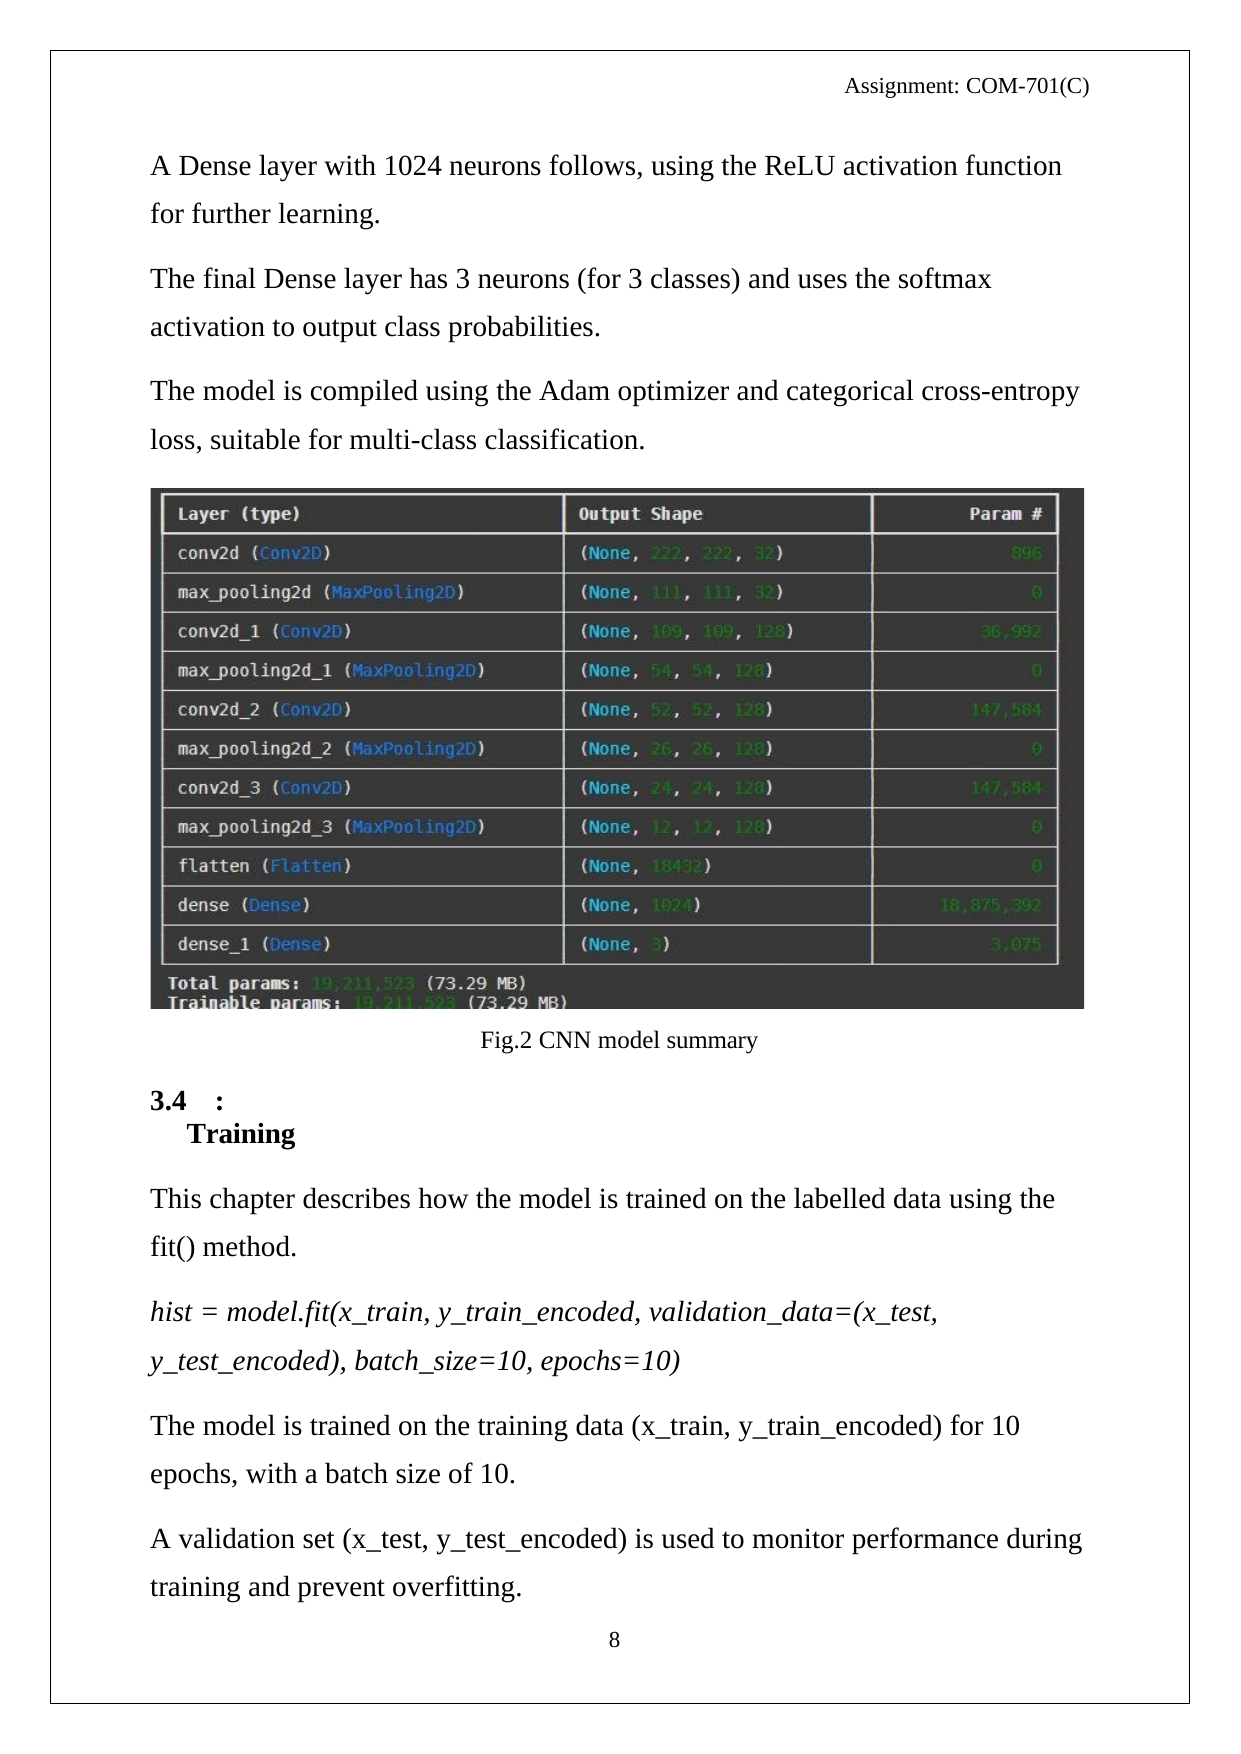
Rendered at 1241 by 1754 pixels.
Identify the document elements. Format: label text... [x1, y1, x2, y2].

text The model is compiled using the Adam optimizer and categorical cross-entropy loss, suitable for multi-class classification. [150, 373, 1090, 456]
text The final Dense layer has 3 neurons (for 3 classes) and uses the softmax activation to output class probabilities. [150, 261, 1082, 342]
text A validation set (x_test, y_test_encoded) is used to monitor performance during training and prevent overfitting. [150, 1521, 1090, 1602]
text The model is trained on the training data (x_train, y_train_encoded) for 10 epochs, with a batch size of 10. [150, 1408, 1082, 1489]
subtitle : Training [150, 1083, 316, 1150]
text A Dense layer with 1024 neurons follows, using the ReLU activation function for further learning. [150, 148, 1082, 229]
picture [150, 488, 1085, 1009]
text Fig.2 CNN model summary [480, 1025, 1113, 1054]
text hist = model.fit(x_train, y_train_encoded, validation_data=(x_test, y_test_encoded), batch_size=10, epochs=10) [150, 1294, 1113, 1377]
text This chapter describes how the model is trained on the labelled data using the fit() method. [150, 1182, 1082, 1263]
